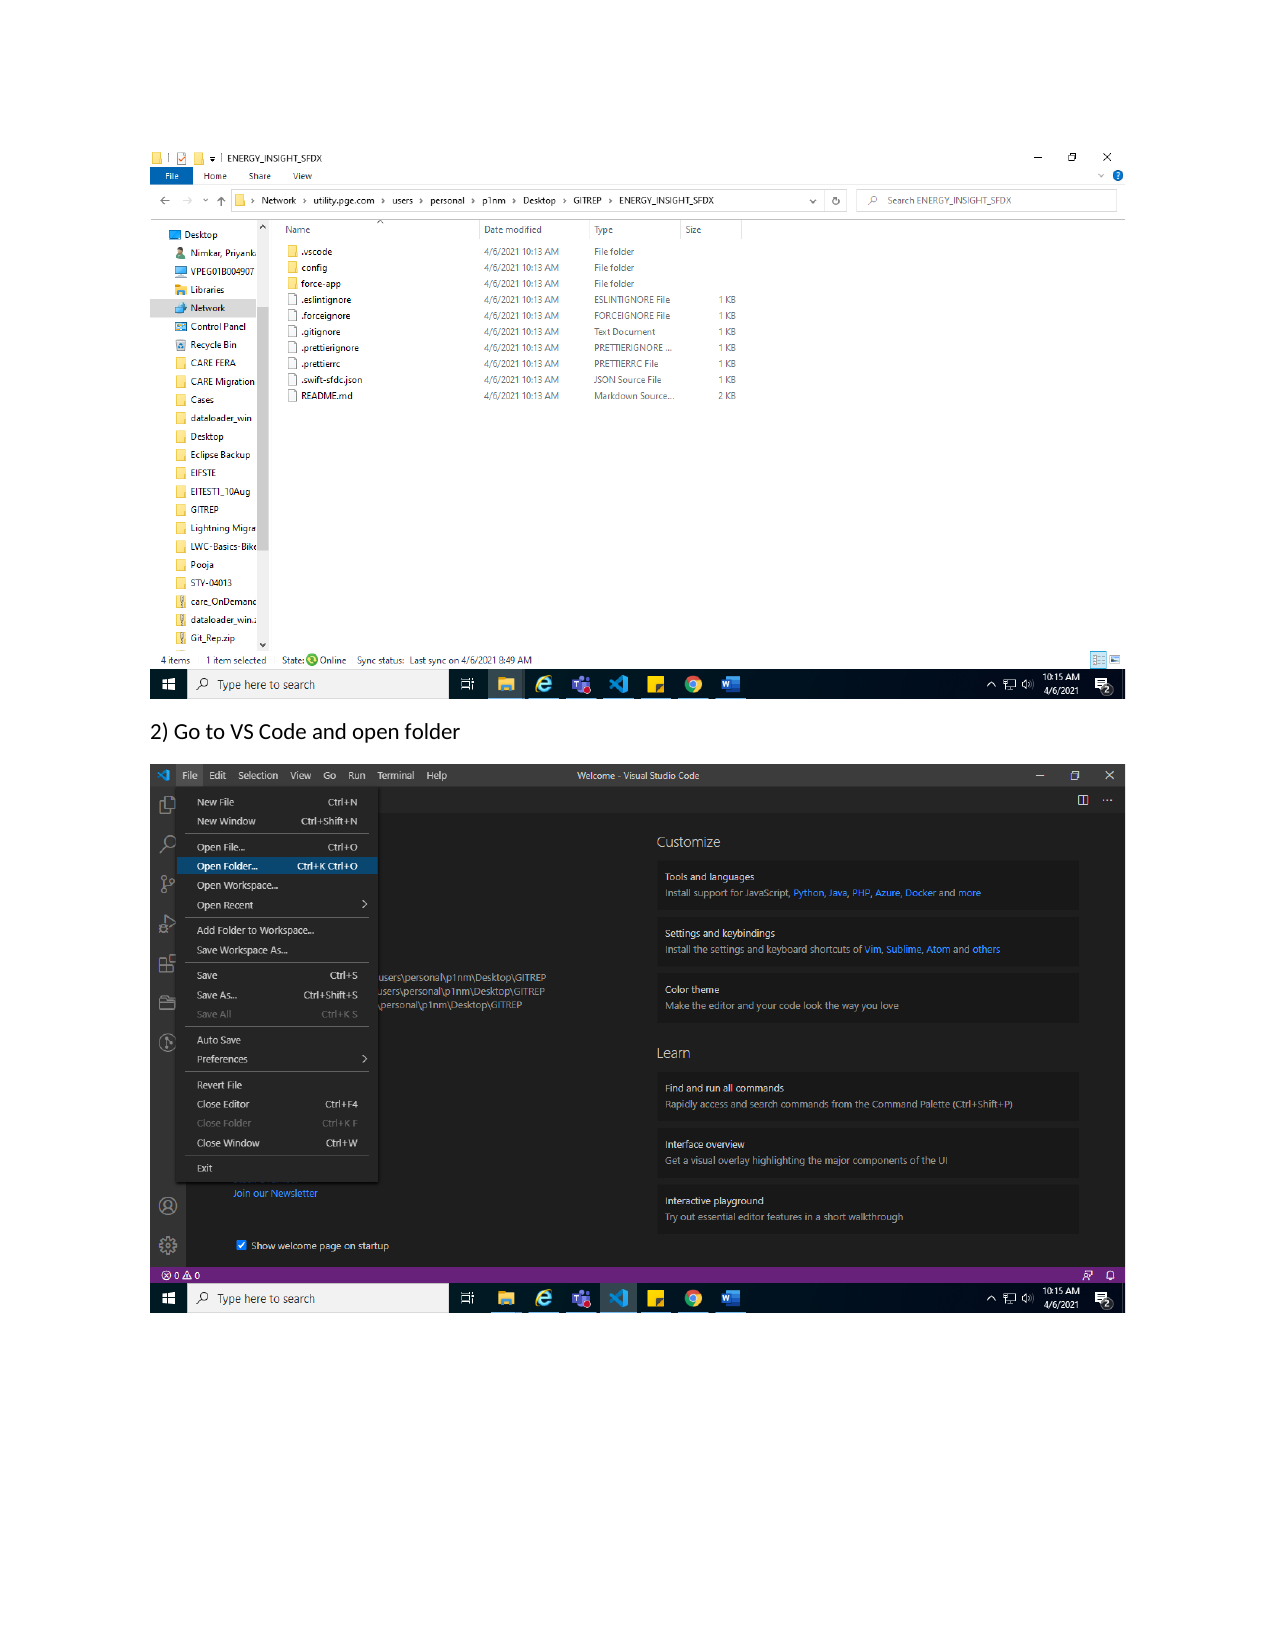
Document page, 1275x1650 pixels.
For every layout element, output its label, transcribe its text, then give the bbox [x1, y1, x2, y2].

picture [150, 764, 1125, 1313]
text 2) Go to VS Code and open folder [150, 717, 1125, 745]
picture [150, 150, 1125, 699]
